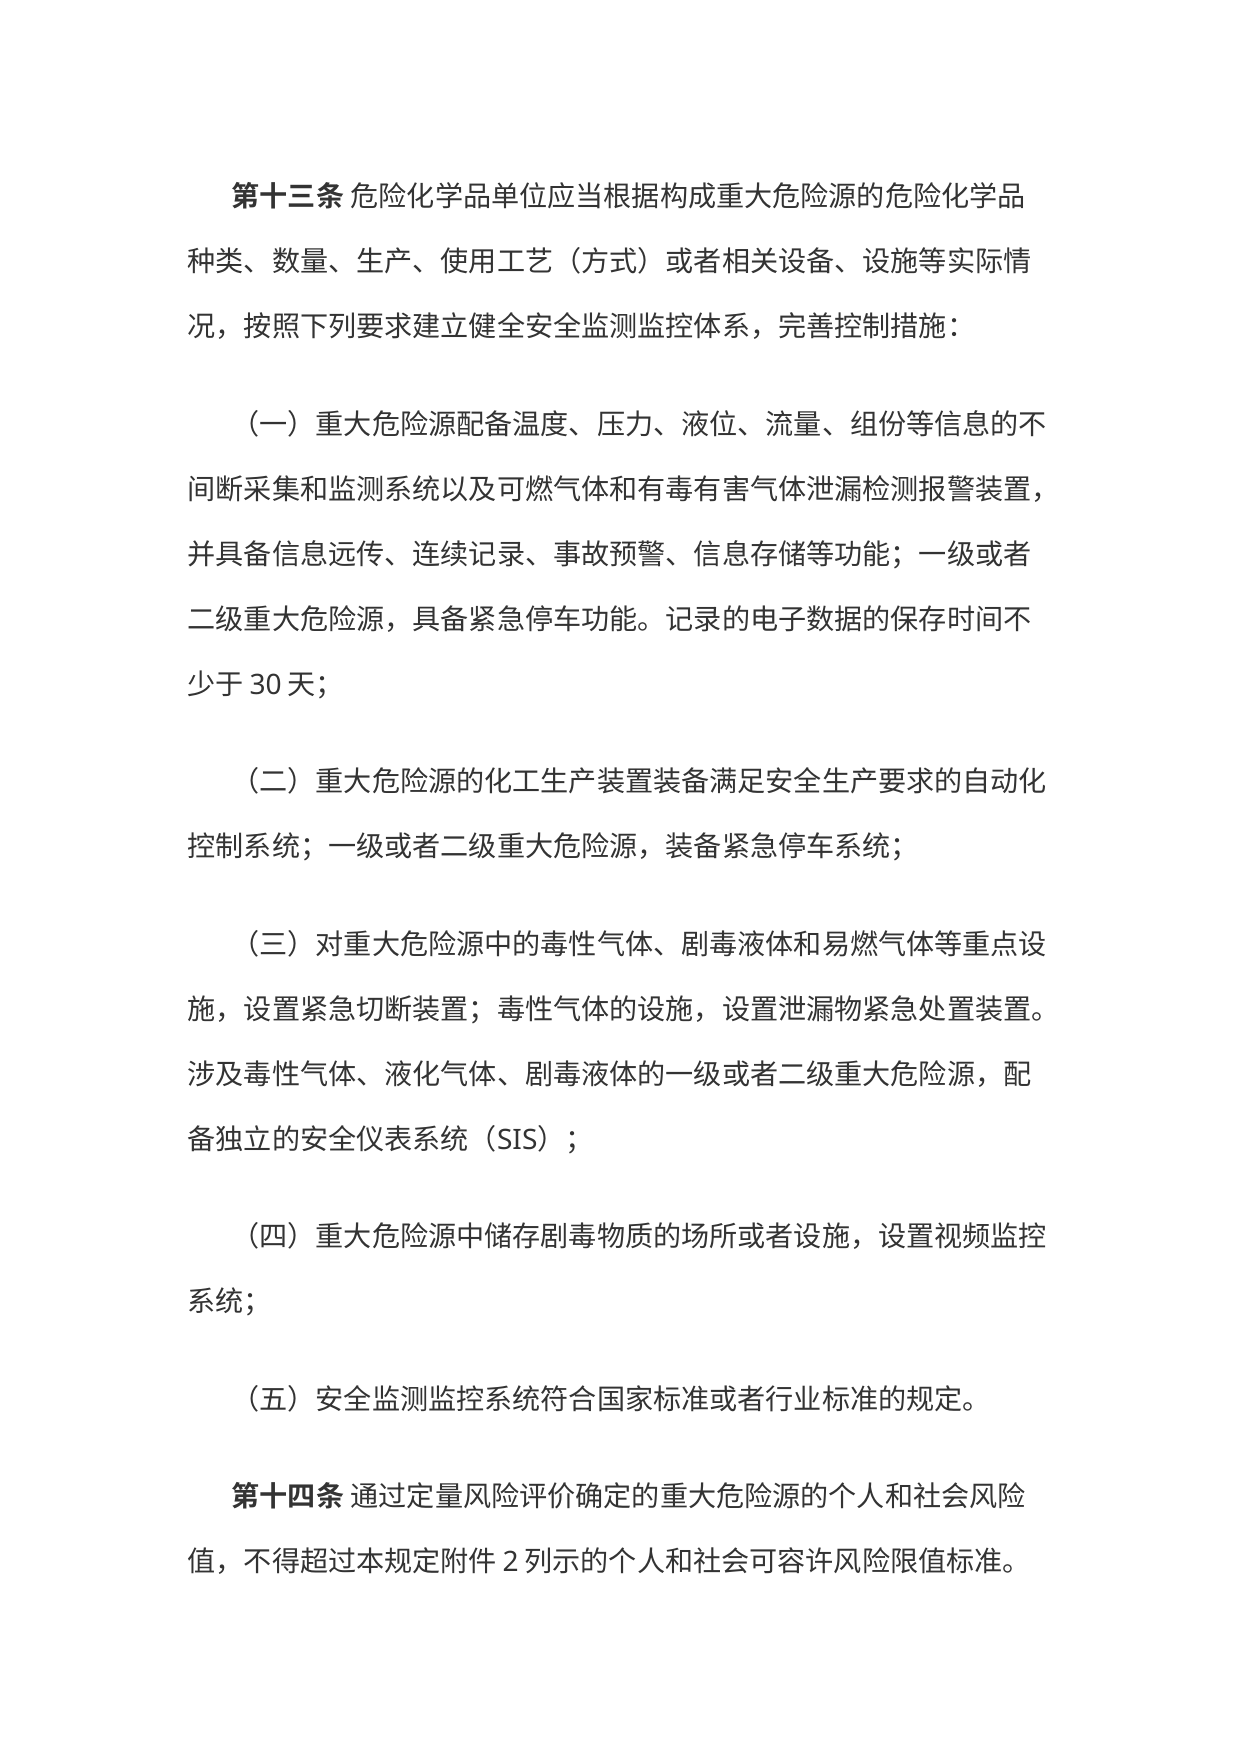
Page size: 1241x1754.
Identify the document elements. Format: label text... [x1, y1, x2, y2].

text 第十三条 危险化学品单位应当根据构成重大危险源的危险化学品种类、数量、生产、使用工艺（方式）或者相关设备、设施等实际情况，按照下列要求建立健全安全监测监控体系，完善控制措施： [187, 162, 1053, 357]
text （一）重大危险源配备温度、压力、液位、流量、组份等信息的不间断采集和监测系统以及可燃气体和有毒有害气体泄漏检测报警装置，并具备信息远传、连续记录、事故预警、信息存储等功能；一级或者二级重大危险源，具备紧急停车功能。记录的电子数据的保存时间不少于30天； [187, 389, 1053, 714]
text （三）对重大危险源中的毒性气体、剧毒液体和易燃气体等重点设施，设置紧急切断装置；毒性气体的设施，设置泄漏物紧急处置装置。涉及毒性气体、液化气体、剧毒液体的一级或者二级重大危险源，配备独立的安全仪表系统（SIS）； [187, 909, 1053, 1169]
text （五）安全监测监控系统符合国家标准或者行业标准的规定。 [187, 1364, 1053, 1429]
text （四）重大危险源中储存剧毒物质的场所或者设施，设置视频监控系统； [187, 1202, 1053, 1332]
text 第十四条 通过定量风险评价确定的重大危险源的个人和社会风险值，不得超过本规定附件2列示的个人和社会可容许风险限值标准。 [187, 1462, 1053, 1592]
text （二）重大危险源的化工生产装置装备满足安全生产要求的自动化控制系统；一级或者二级重大危险源，装备紧急停车系统； [187, 747, 1053, 877]
